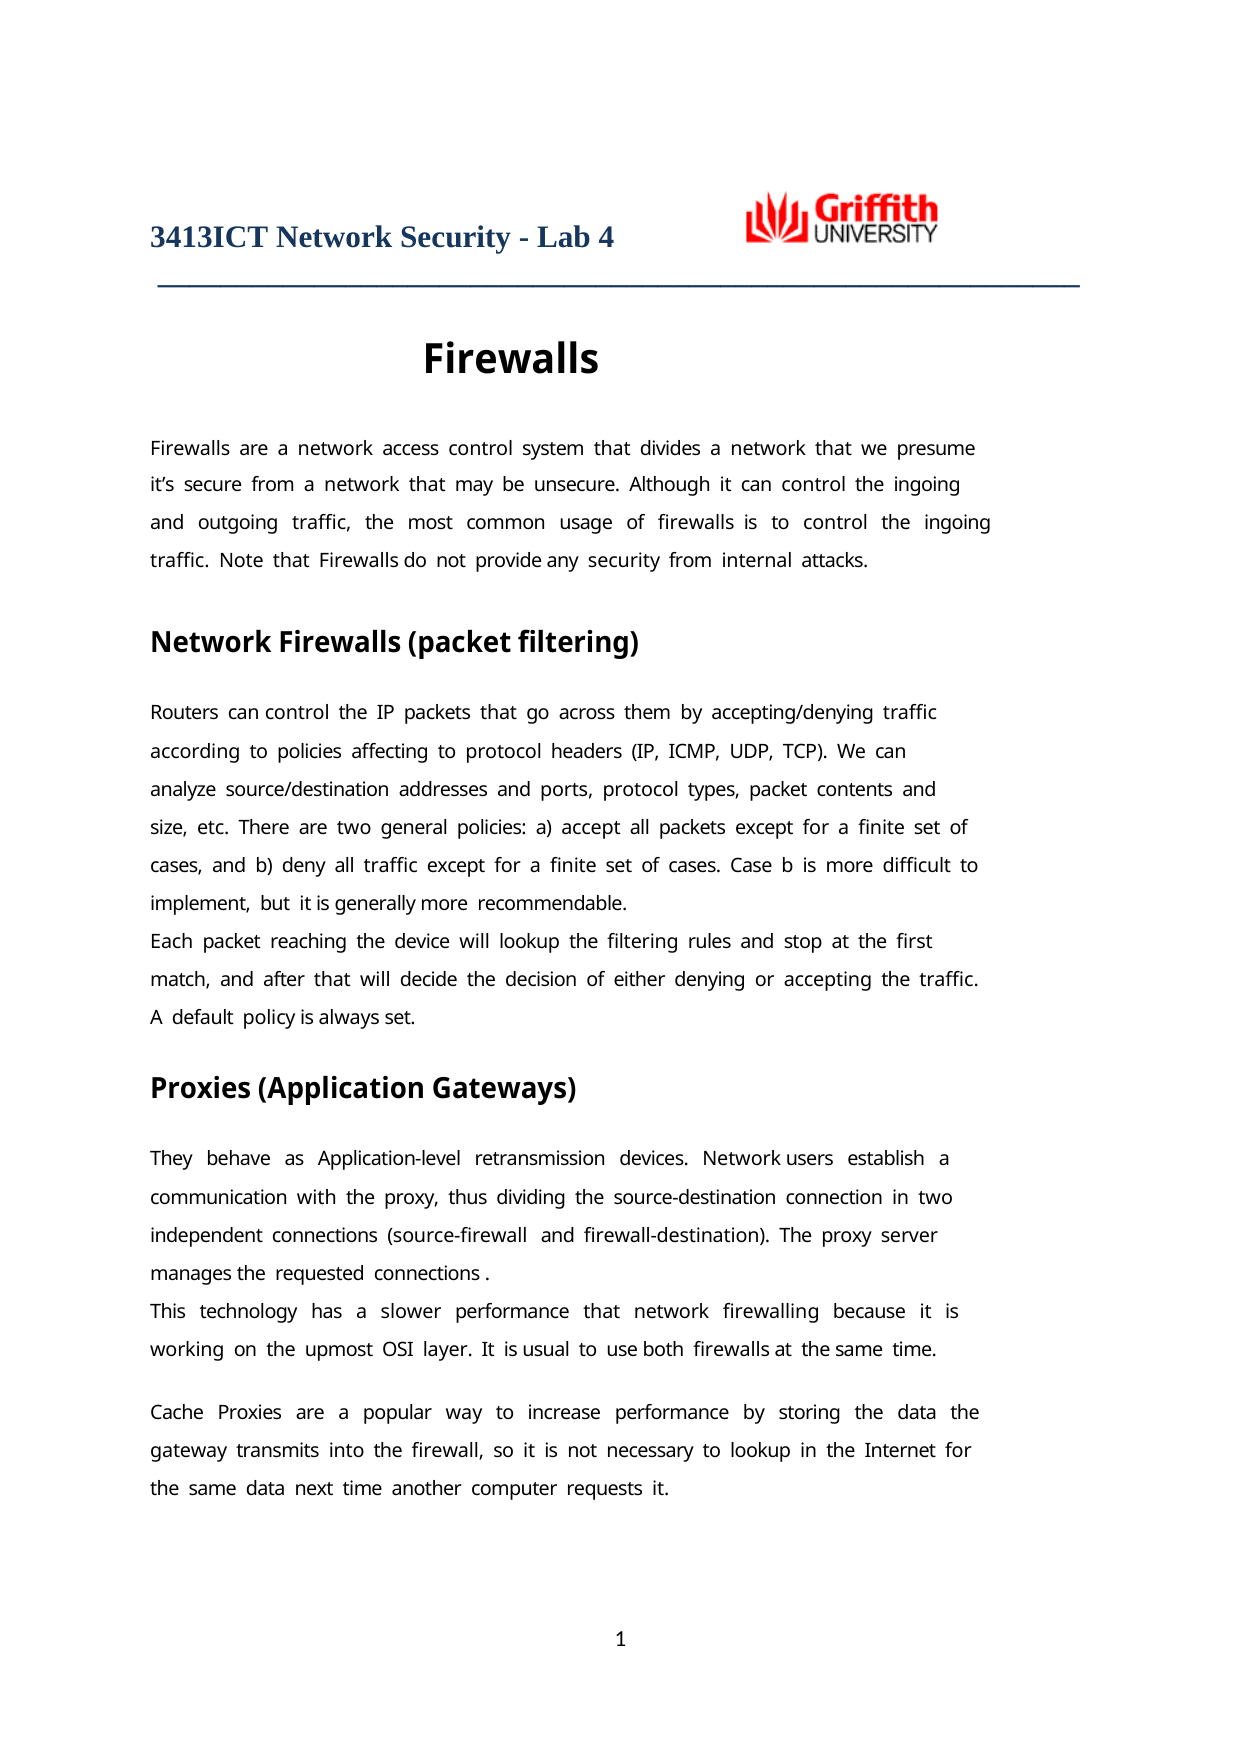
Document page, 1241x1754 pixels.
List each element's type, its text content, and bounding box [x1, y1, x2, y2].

picture [739, 186, 945, 248]
text manages the requested connections . [150, 1250, 1090, 1288]
text ___________________________________________________________ [150, 254, 1090, 290]
text working on the upmost OSI layer. It is usual to use both firewalls at the same time. [150, 1326, 1090, 1364]
text Each packet reaching the device will lookup the filtering rules and stop at the first [150, 918, 1090, 956]
text gateway transmits into the firewall, so it is not necessary to lookup in the Internet for [150, 1427, 1090, 1465]
text it’s secure from a network that may be unsecure. Although it can control the ingoing [150, 461, 1090, 499]
text traffic. Note that Firewalls do not provide any security from internal attacks. [150, 537, 1090, 575]
text independent connections (source-firewall and firewall-destination). The proxy server [150, 1212, 1090, 1250]
text size, etc. There are two general policies: a) accept all packets except for a finite set of [150, 804, 1090, 842]
text and outgoing traffic, the most common usage of firewalls is to control the ingoing [150, 499, 1090, 537]
text the same data next time another computer requests it. [150, 1465, 1090, 1503]
text Firewalls [150, 326, 1090, 385]
text A default policy is always set. [150, 994, 1090, 1032]
text Firewalls are a network access control system that divides a network that we presume [150, 435, 1090, 461]
text according to policies affecting to protocol headers (IP, ICMP, UDP, TCP). We can [150, 728, 1090, 766]
text Cache Proxies are a popular way to increase performance by storing the data the [150, 1389, 1090, 1427]
text match, and after that will decide the decision of either denying or accepting the traffic. [150, 956, 1090, 994]
text Network Firewalls (packet filtering) [150, 624, 1090, 660]
text implement, but it is generally more recommendable. [150, 880, 1090, 918]
text 3413ICT Network Security - Lab 4 [150, 186, 1090, 254]
text communication with the proxy, thus dividing the source-destination connection in two [150, 1174, 1090, 1212]
text Proxies (Application Gateways) [150, 1070, 1090, 1106]
text They behave as Application-level retransmission devices. Network users establish a [150, 1131, 1090, 1174]
text cases, and b) deny all traffic except for a finite set of cases. Case b is more difficult to [150, 842, 1090, 880]
text This technology has a slower performance that network firewalling because it is [150, 1288, 1090, 1326]
text analyze source/destination addresses and ports, protocol types, packet contents and [150, 766, 1090, 804]
text Routers can control the IP packets that go across them by accepting/denying traffic [150, 685, 1090, 728]
